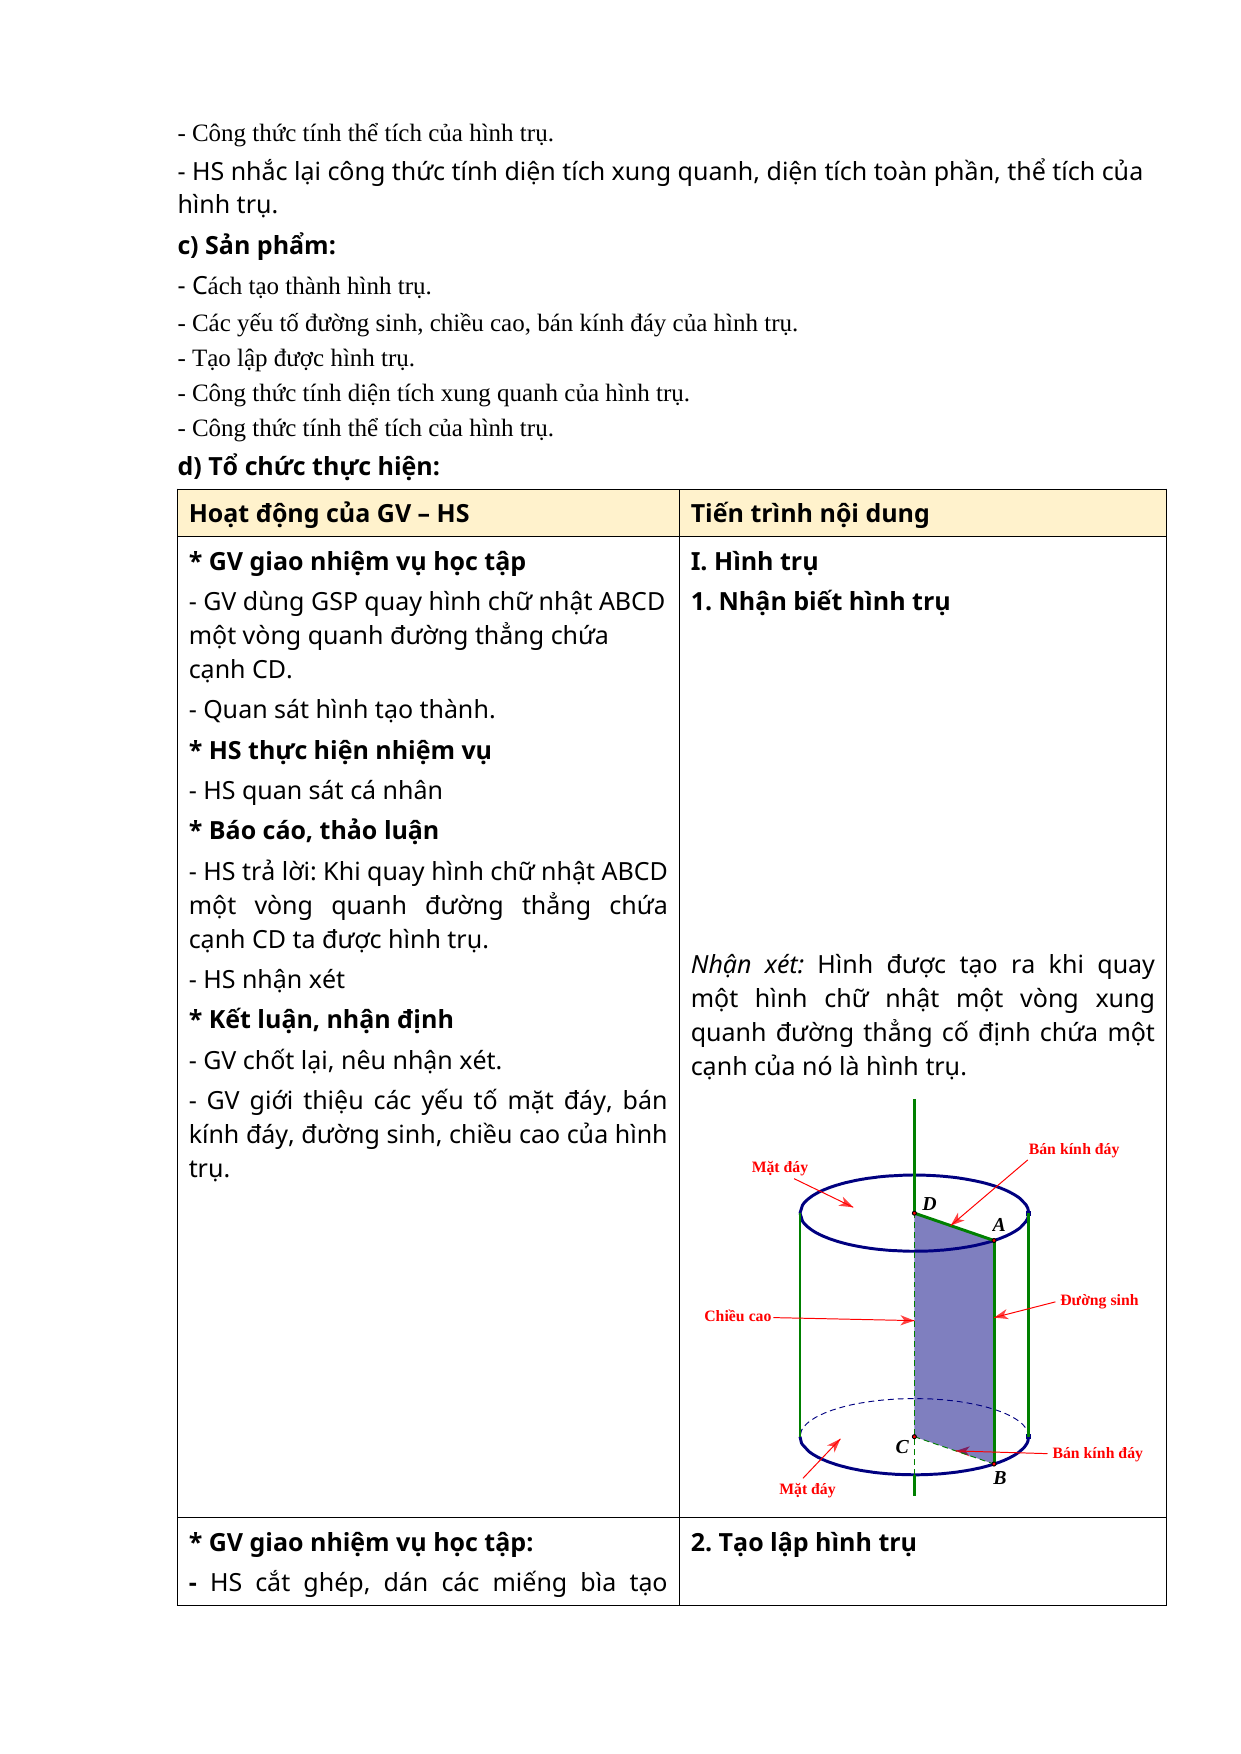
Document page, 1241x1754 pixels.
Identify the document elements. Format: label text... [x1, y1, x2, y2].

table_cell * GV giao nhiệm vụ học tập - GV dùng GSP quay hình chữ nhật ABCD một vòng quanh đường thẳng chứa cạnh CD. - Quan sát hình tạo thành. * HS thực hiện nhiệm vụ - HS quan sát cá nhân * Báo cáo, thảo luận - HS trả lời: Khi quay hình chữ nhật ABCD một vòng quanh đường thẳng chứa cạnh CD ta được hình trụ. - HS nhận xét * Kết luận, nhận định - GV chốt lại, nêu nhận xét. - GV giới thiệu các yếu tố mặt đáy, bán kính đáy, đường sinh, chiều cao của hình trụ. [178, 537, 679, 1517]
text - Cách tạo thành hình trụ. [177, 268, 1152, 302]
text d) Tổ chức thực hiện: [177, 448, 1152, 482]
table_cell 2. Tạo lập hình trụ [680, 1518, 1166, 1605]
table_header Tiến trình nội dung [680, 490, 1166, 536]
text c) Sản phẩm: [177, 227, 1152, 262]
table_header Hoạt động của GV – HS [178, 490, 679, 536]
text - HS nhắc lại công thức tính diện tích xung quanh, diện tích toàn phần, thể tích của hình trụ. [177, 153, 1152, 221]
text - Công thức tính thể tích của hình trụ. [177, 413, 1152, 442]
text - Tạo lập được hình trụ. [177, 343, 1152, 372]
text - Các yếu tố đường sinh, chiều cao, bán kính đáy của hình trụ. [177, 308, 1152, 337]
text - Công thức tính thể tích của hình trụ. [177, 118, 1152, 147]
text - Công thức tính diện tích xung quanh của hình trụ. [177, 378, 1152, 407]
table_cell I. Hình trụ 1. Nhận biết hình trụ Nhận xét: Hình được tạo ra khi quay một hình chữ nhật một vòng xung quanh đường thẳng cố định chứa một cạnh của nó là hình trụ. [680, 537, 1166, 1517]
